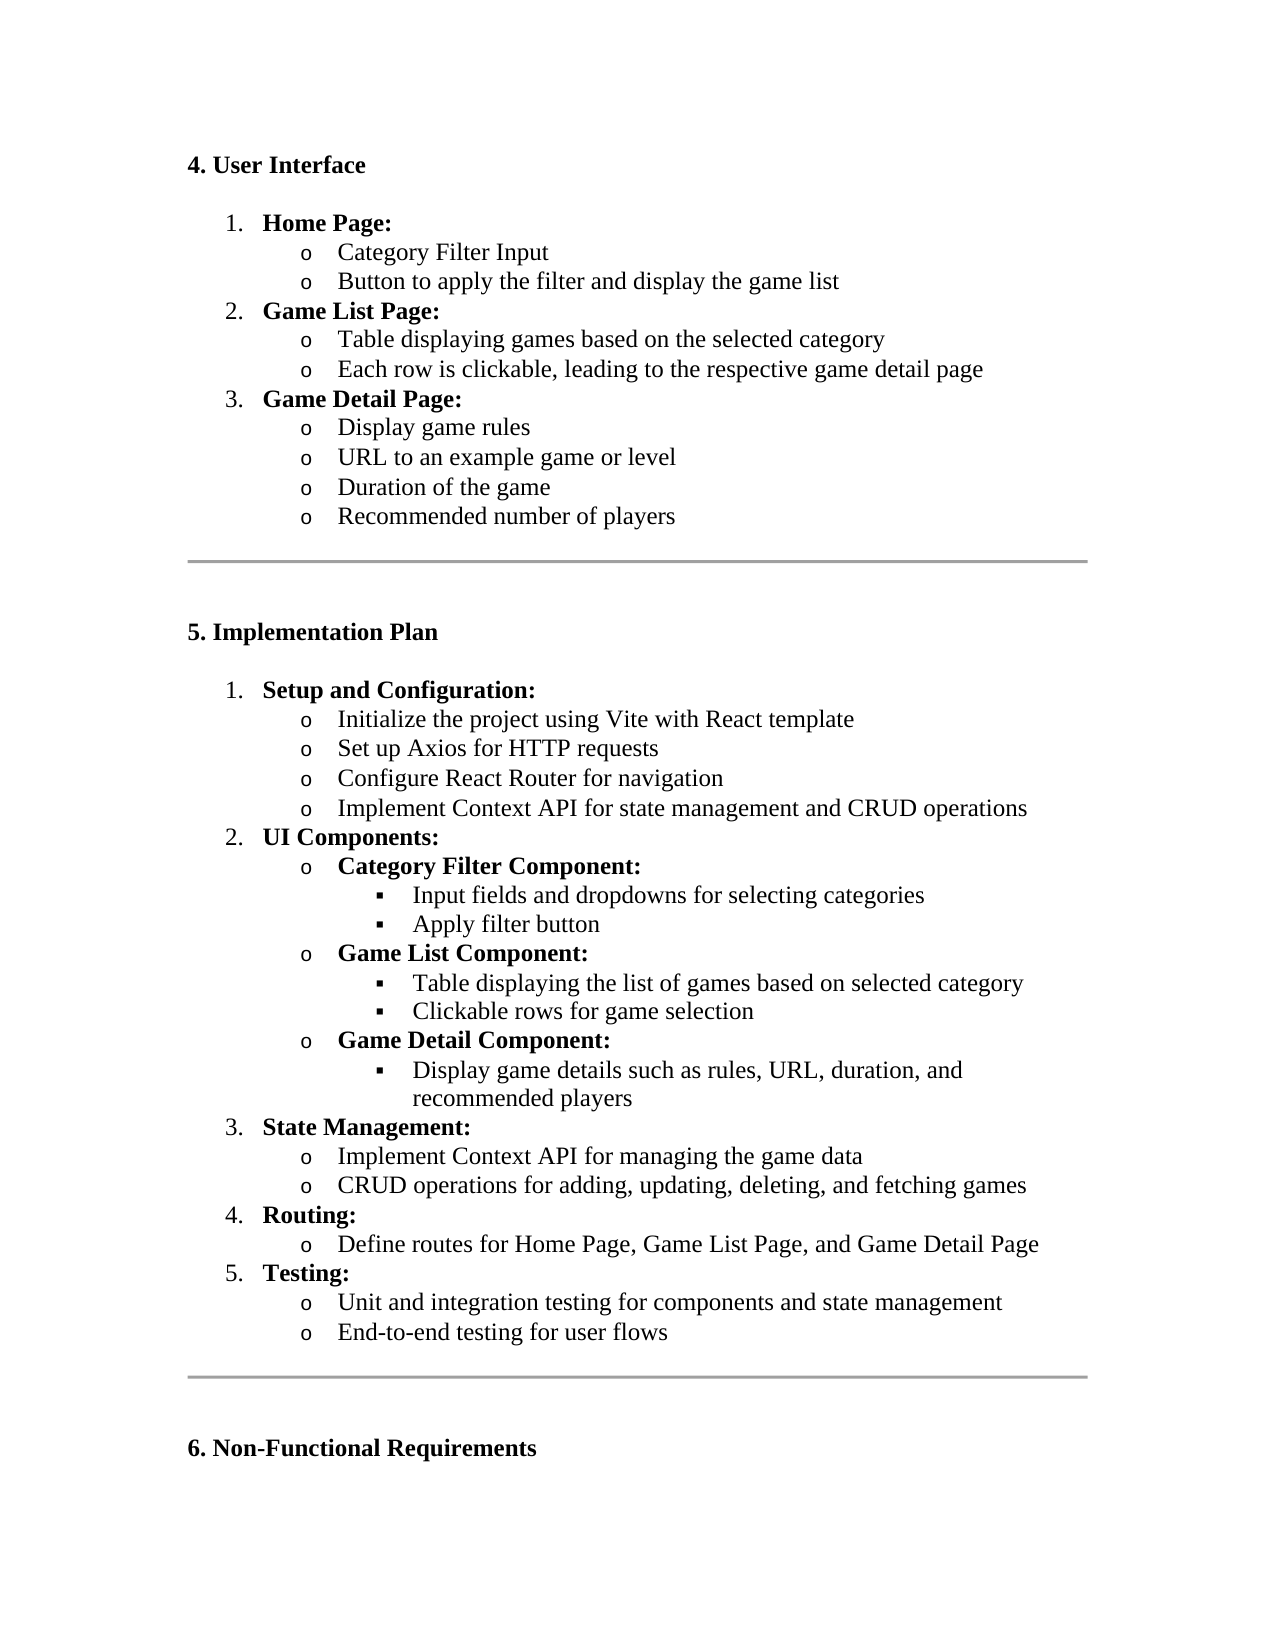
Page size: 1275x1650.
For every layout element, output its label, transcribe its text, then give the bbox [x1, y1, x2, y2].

list State Management: [225, 1112, 1087, 1141]
list Game Detail Page: [225, 384, 1087, 412]
list Routing: [225, 1200, 1087, 1229]
list Button to apply the filter and display the game list [300, 266, 1087, 296]
list Table displaying games based on the selected category [300, 324, 1087, 354]
list Unit and integration testing for components and state management [300, 1287, 1087, 1317]
list Display game details such as rules, URL, duration, and recommended players [375, 1055, 1087, 1112]
list Category Filter Component: [300, 851, 1087, 881]
list Testing: [225, 1258, 1087, 1287]
list Table displaying the list of games based on selected category [375, 968, 1087, 996]
list End-to-end testing for user flows [300, 1317, 1087, 1346]
list Game Detail Component: [300, 1025, 1087, 1055]
list Game List Component: [300, 938, 1087, 968]
list Apply filter button [375, 909, 1087, 938]
list Initialize the project using Vite with React template [300, 704, 1087, 733]
text 6. Non-Functional Requirements [187, 1433, 1087, 1461]
list Home Page: [225, 208, 1087, 237]
list Duration of the game [300, 472, 1087, 501]
list UI Components: [225, 822, 1087, 851]
list Setup and Configuration: [225, 675, 1087, 704]
list Category Filter Input [300, 237, 1087, 266]
list Game List Page: [225, 296, 1087, 324]
list Implement Context API for managing the game data [300, 1141, 1087, 1171]
text 5. Implementation Plan [187, 617, 1087, 646]
list URL to an example game or level [300, 442, 1087, 472]
text 4. User Interface [187, 150, 1087, 179]
list Clickable rows for game selection [375, 996, 1087, 1025]
list Implement Context API for state management and CRUD operations [300, 793, 1087, 822]
list Define routes for Home Page, Game List Page, and Game Detail Page [300, 1229, 1087, 1258]
list Set up Axios for HTTP requests [300, 733, 1087, 763]
list Configure React Router for navigation [300, 763, 1087, 793]
list Each row is clickable, leading to the respective game detail page [300, 354, 1087, 384]
list Recommended number of players [300, 501, 1087, 531]
list CRUD operations for adding, updating, deleting, and fetching games [300, 1171, 1087, 1200]
list Display game rules [300, 412, 1087, 442]
list Input fields and dropdowns for selecting categories [375, 881, 1087, 909]
